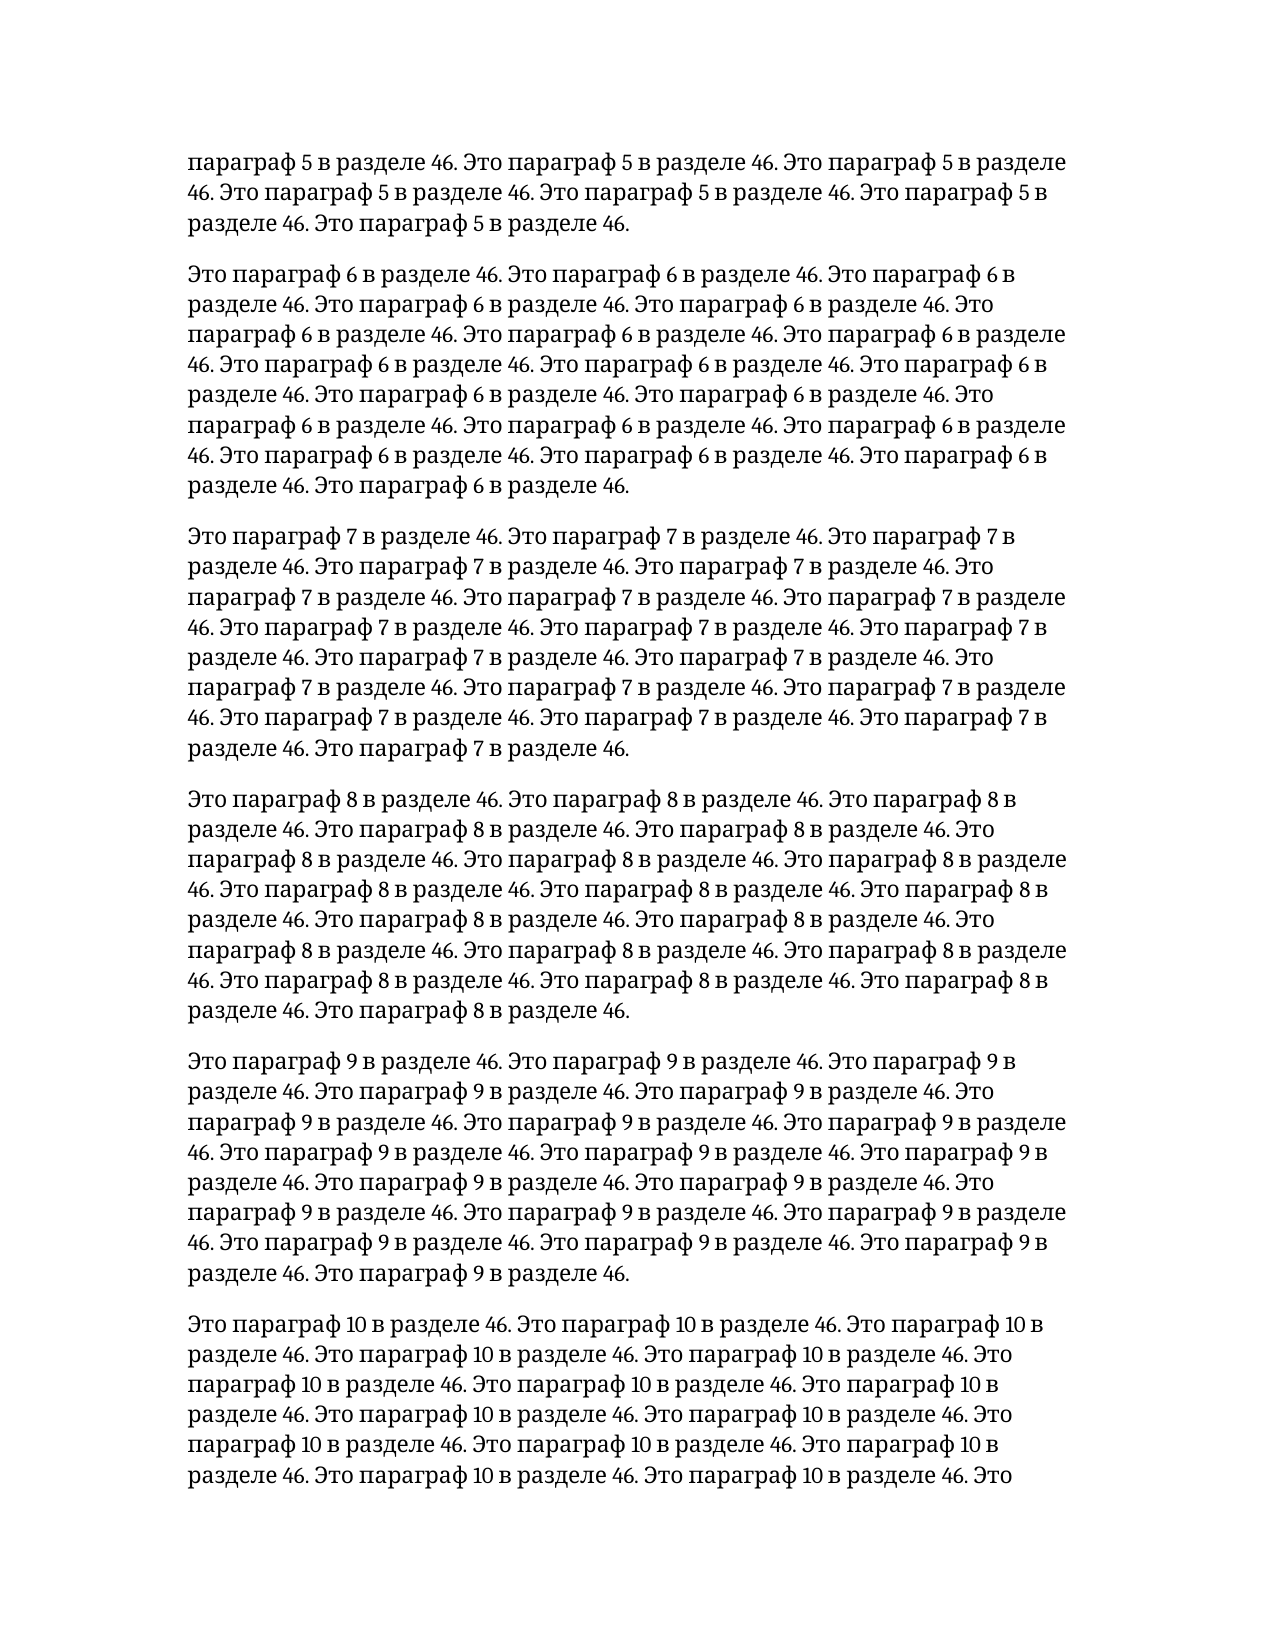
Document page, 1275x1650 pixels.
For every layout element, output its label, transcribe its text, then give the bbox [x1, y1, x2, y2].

text Это параграф 9 в разделе 46. Это параграф 9 в разделе 46. Это параграф 9 в разделе 46. Это параграф 9 в разделе 46. Это параграф 9 в разделе 46. Это параграф 9 в разделе 46. Это параграф 9 в разделе 46. Это параграф 9 в разделе 46. Это параграф 9 в разделе 46. Это параграф 9 в разделе 46. Это параграф 9 в разделе 46. Это параграф 9 в разделе 46. Это параграф 9 в разделе 46. Это параграф 9 в разделе 46. Это параграф 9 в разделе 46. Это параграф 9 в разделе 46. Это параграф 9 в разделе 46. Это параграф 9 в разделе 46. Это параграф 9 в разделе 46. Это параграф 9 в разделе 46. [187, 1049, 1087, 1287]
text Это параграф 8 в разделе 46. Это параграф 8 в разделе 46. Это параграф 8 в разделе 46. Это параграф 8 в разделе 46. Это параграф 8 в разделе 46. Это параграф 8 в разделе 46. Это параграф 8 в разделе 46. Это параграф 8 в разделе 46. Это параграф 8 в разделе 46. Это параграф 8 в разделе 46. Это параграф 8 в разделе 46. Это параграф 8 в разделе 46. Это параграф 8 в разделе 46. Это параграф 8 в разделе 46. Это параграф 8 в разделе 46. Это параграф 8 в разделе 46. Это параграф 8 в разделе 46. Это параграф 8 в разделе 46. Это параграф 8 в разделе 46. Это параграф 8 в разделе 46. [187, 786, 1087, 1024]
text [187, 1311, 1087, 1489]
text Это параграф 7 в разделе 46. Это параграф 7 в разделе 46. Это параграф 7 в разделе 46. Это параграф 7 в разделе 46. Это параграф 7 в разделе 46. Это параграф 7 в разделе 46. Это параграф 7 в разделе 46. Это параграф 7 в разделе 46. Это параграф 7 в разделе 46. Это параграф 7 в разделе 46. Это параграф 7 в разделе 46. Это параграф 7 в разделе 46. Это параграф 7 в разделе 46. Это параграф 7 в разделе 46. Это параграф 7 в разделе 46. Это параграф 7 в разделе 46. Это параграф 7 в разделе 46. Это параграф 7 в разделе 46. Это параграф 7 в разделе 46. Это параграф 7 в разделе 46. [187, 524, 1087, 762]
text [187, 150, 1087, 237]
text Это параграф 6 в разделе 46. Это параграф 6 в разделе 46. Это параграф 6 в разделе 46. Это параграф 6 в разделе 46. Это параграф 6 в разделе 46. Это параграф 6 в разделе 46. Это параграф 6 в разделе 46. Это параграф 6 в разделе 46. Это параграф 6 в разделе 46. Это параграф 6 в разделе 46. Это параграф 6 в разделе 46. Это параграф 6 в разделе 46. Это параграф 6 в разделе 46. Это параграф 6 в разделе 46. Это параграф 6 в разделе 46. Это параграф 6 в разделе 46. Это параграф 6 в разделе 46. Это параграф 6 в разделе 46. Это параграф 6 в разделе 46. Это параграф 6 в разделе 46. [187, 261, 1087, 499]
